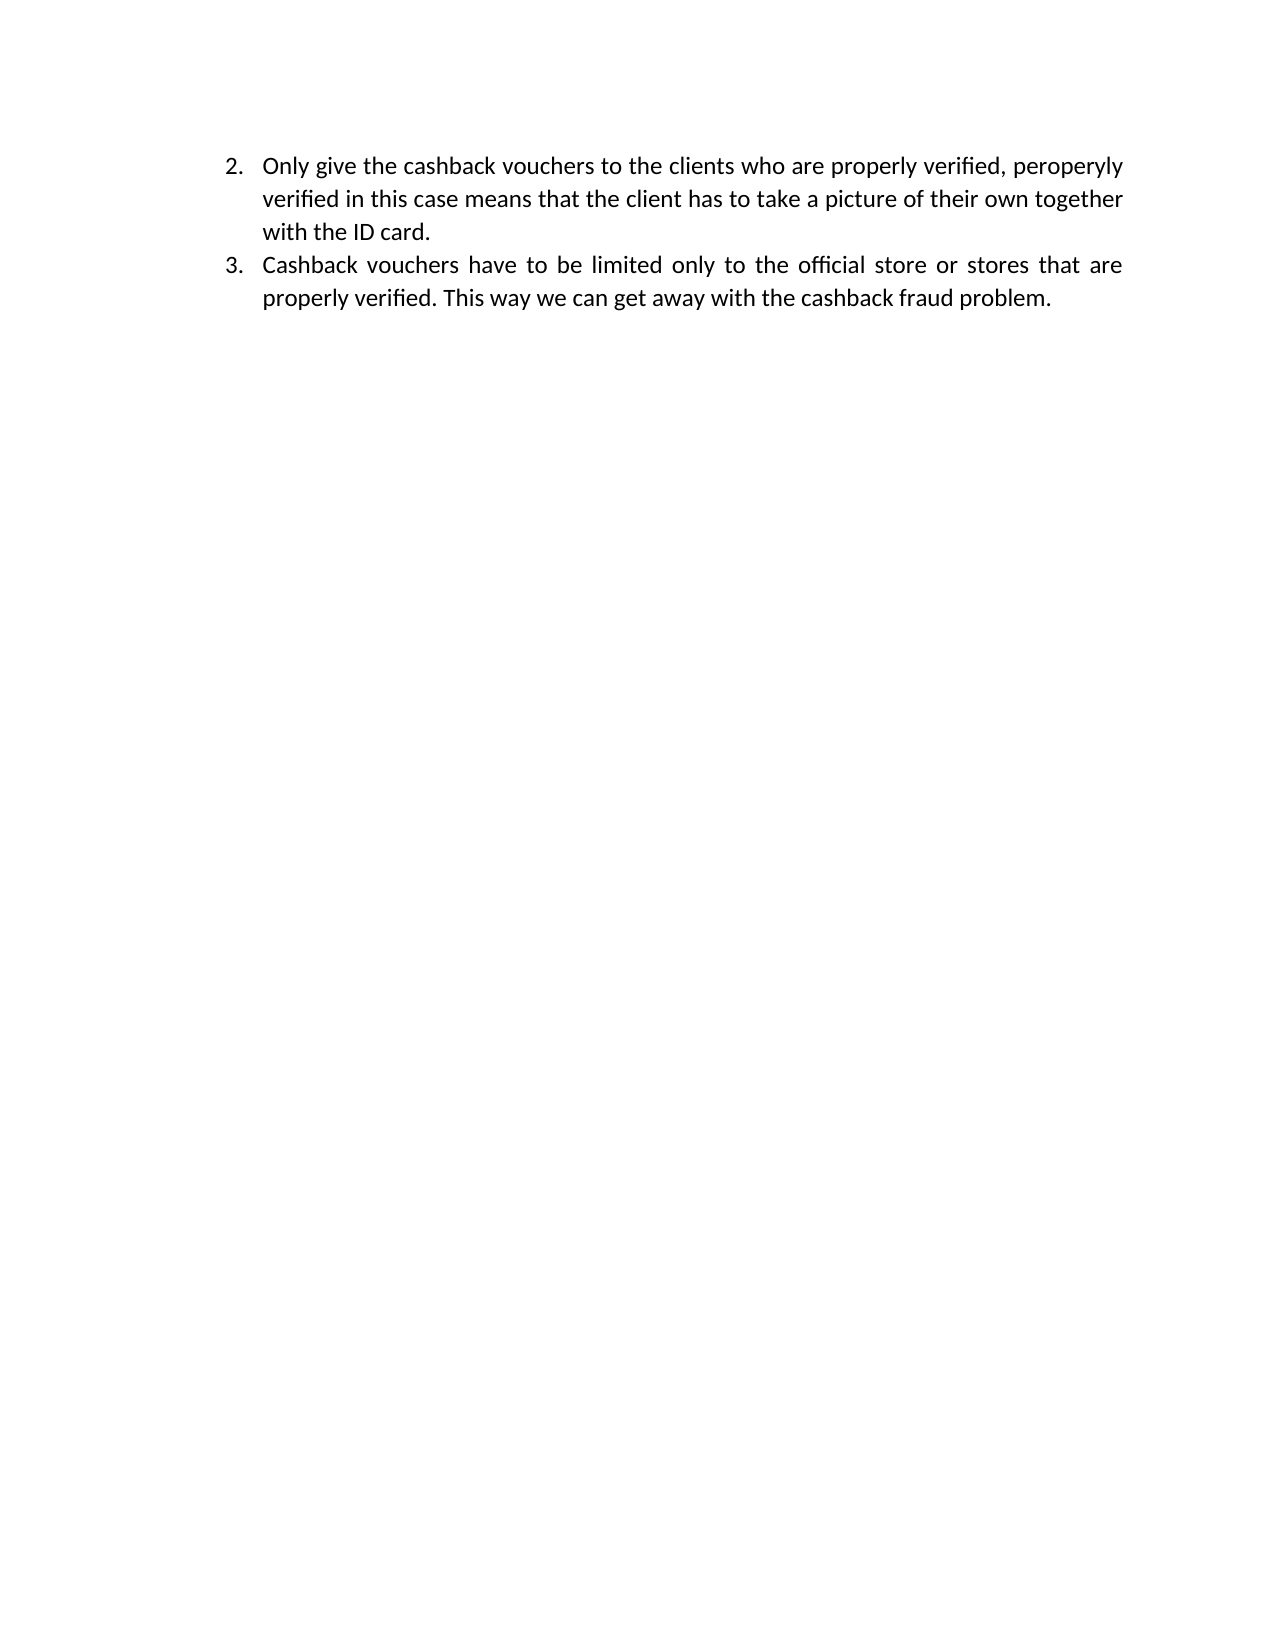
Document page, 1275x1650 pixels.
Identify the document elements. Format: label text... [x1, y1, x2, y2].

list Cashback vouchers have to be limited only to the official store or stores that are properly verified. This way we can get away with the cashback fraud problem. [225, 249, 1125, 312]
list Only give the cashback vouchers to the clients who are properly verified, peroperyly verified in this case means that the client has to take a picture of their own together with the ID card. [225, 150, 1125, 246]
